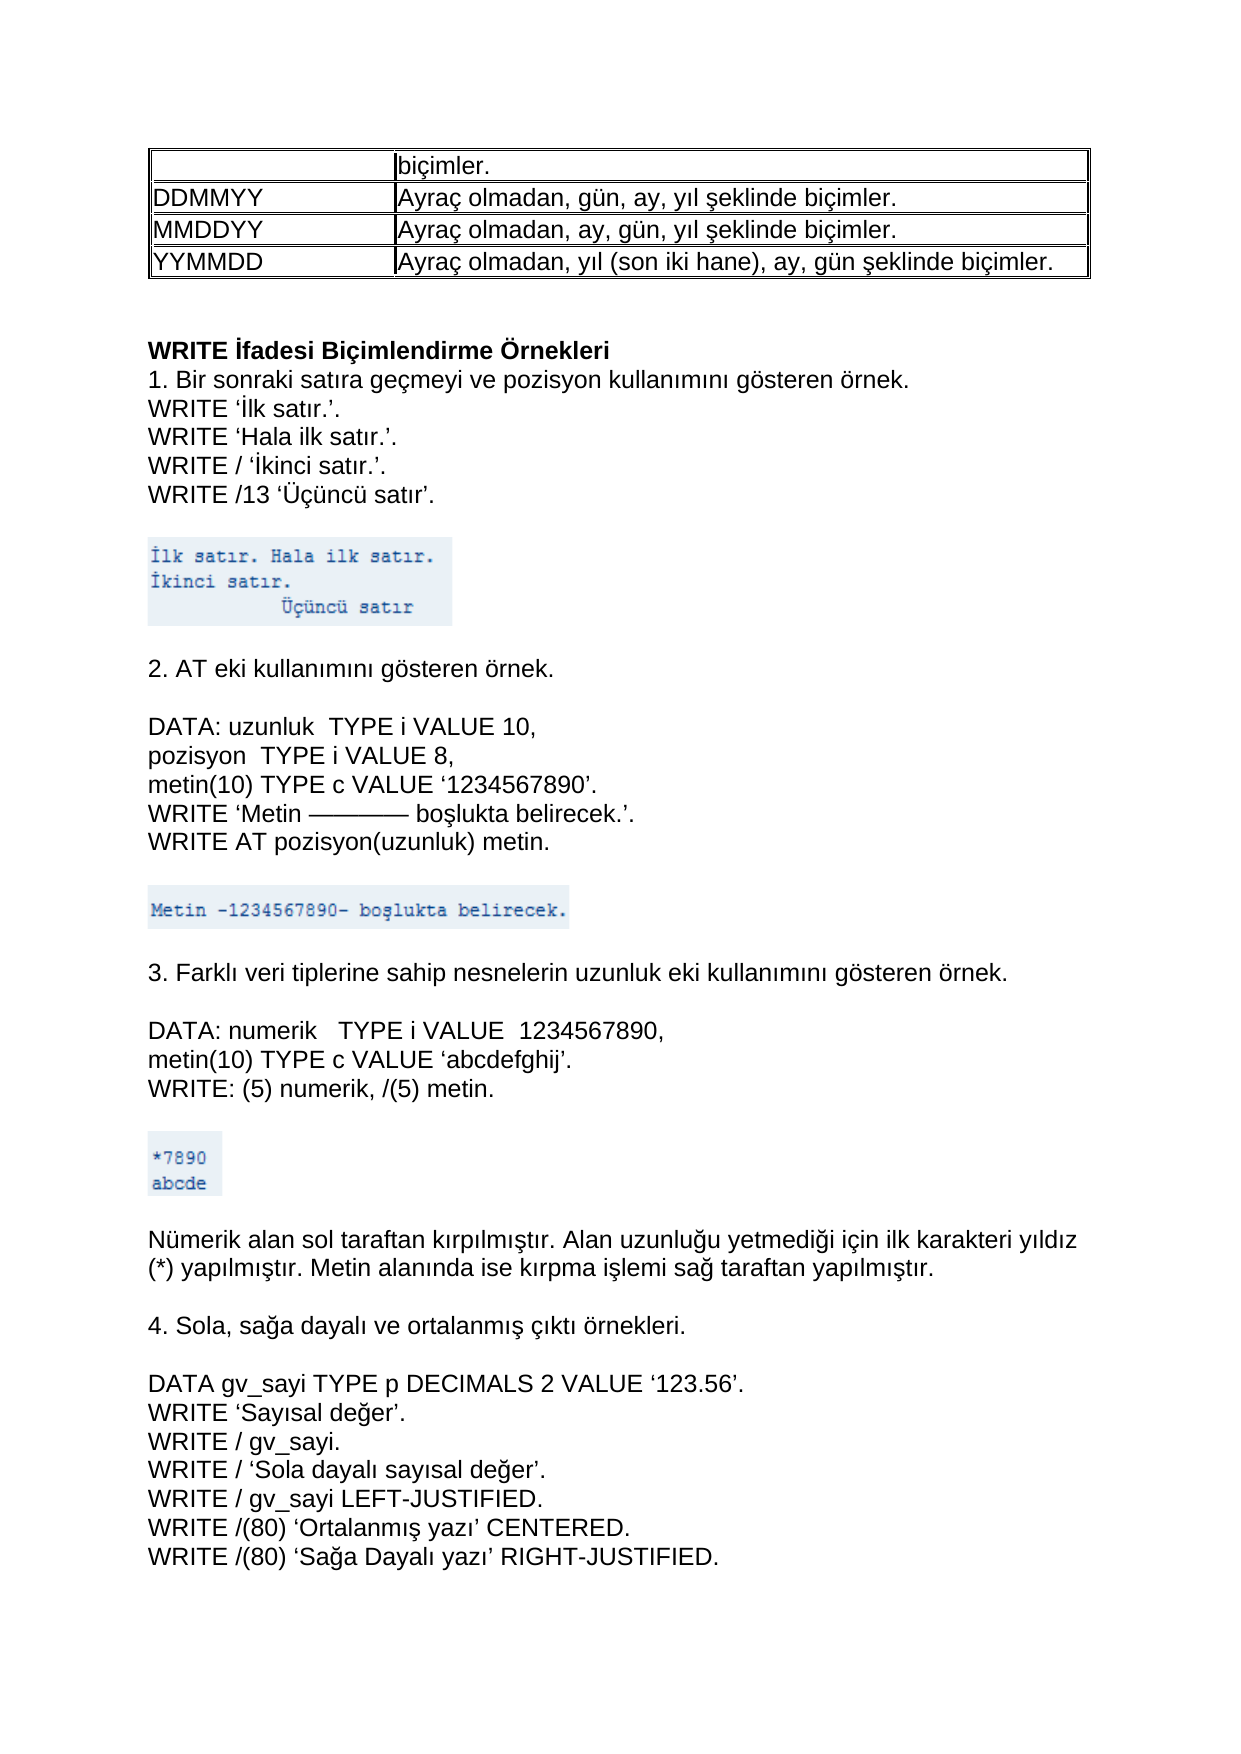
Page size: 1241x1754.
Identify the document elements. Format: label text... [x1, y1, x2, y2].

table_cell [148, 365, 1092, 1600]
picture [147, 537, 453, 626]
table_cell [150, 149, 1090, 278]
picture [147, 1131, 223, 1196]
table_cell WRITE İfadesi Biçimlendirme Örnekleri [148, 279, 1092, 365]
picture [147, 885, 570, 929]
